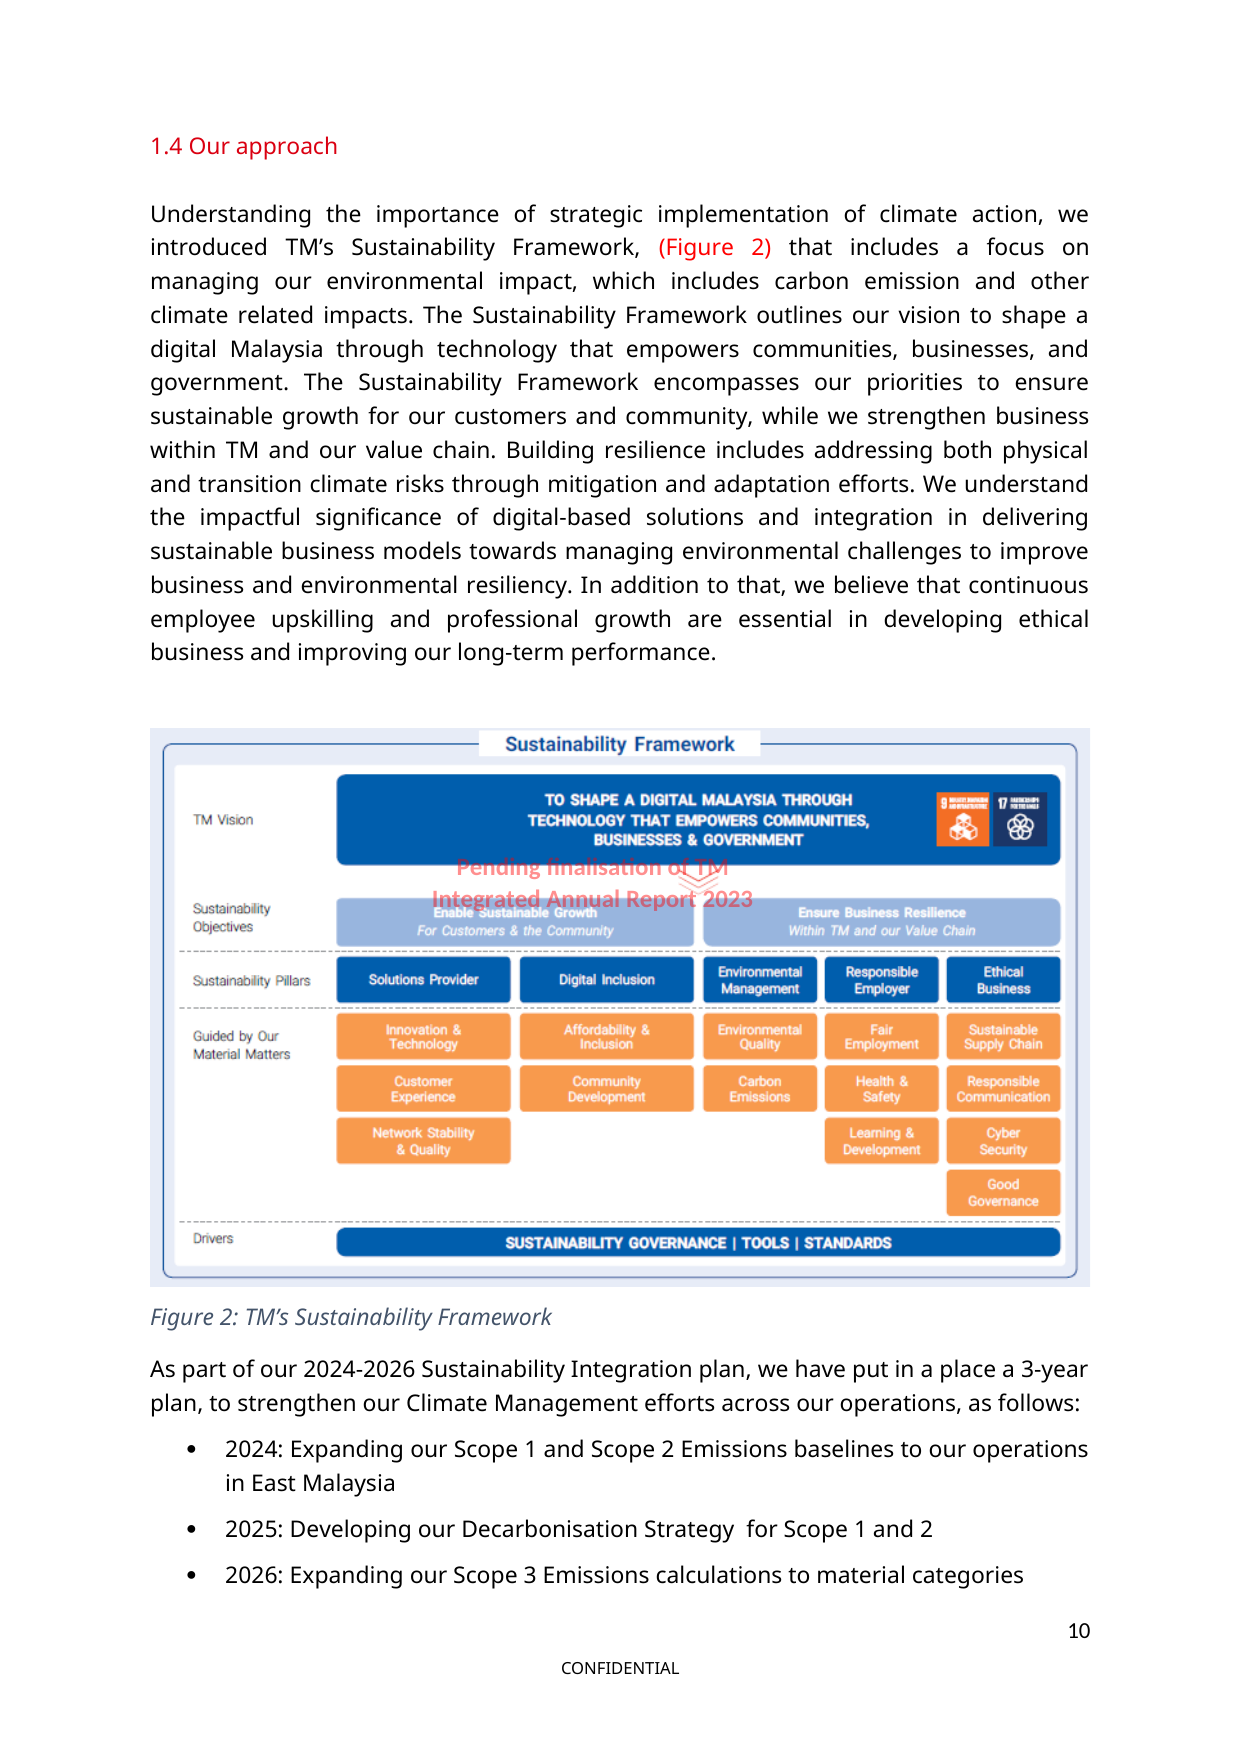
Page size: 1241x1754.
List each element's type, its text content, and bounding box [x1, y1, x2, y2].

subtitle 1.4 Our approach [150, 130, 1090, 161]
text As part of our 2024-2026 Sustainability Integration plan, we have put in a place a 3-year plan, to strengthen our Climate Management efforts across our operations, as follows: [150, 1353, 1090, 1418]
list 2024: Expanding our Scope 1 and Scope 2 Emissions baselines to our operations in East Malaysia [187, 1433, 1090, 1498]
picture [150, 728, 1091, 1287]
text Figure 2: TM’s Sustainability Framework [150, 1301, 1090, 1332]
list 2025: Developing our Decarbonisation Strategy for Scope 1 and 2 [187, 1513, 1090, 1544]
text Understanding the importance of strategic implementation of climate action, we introduced TM’s Sustainability Framework, (Figure 2) that includes a focus on managing our environmental impact, which includes carbon emission and other climate related impacts. The Sustainability Framework outlines our vision to shape a digital Malaysia through technology that empowers communities, businesses, and government. The Sustainability Framework encompasses our priorities to ensure sustainable growth for our customers and community, while we strengthen business within TM and our value chain. Building resilience includes addressing both physical and transition climate risks through mitigation and adaptation efforts. We understand the impactful significance of digital-based solutions and integration in delivering sustainable business models towards managing environmental challenges to improve business and environmental resiliency. In addition to that, we believe that continuous employee upskilling and professional growth are essential in developing ethical business and improving our long-term performance. [150, 197, 1090, 667]
list 2026: Expanding our Scope 3 Emissions calculations to material categories [187, 1559, 1090, 1590]
